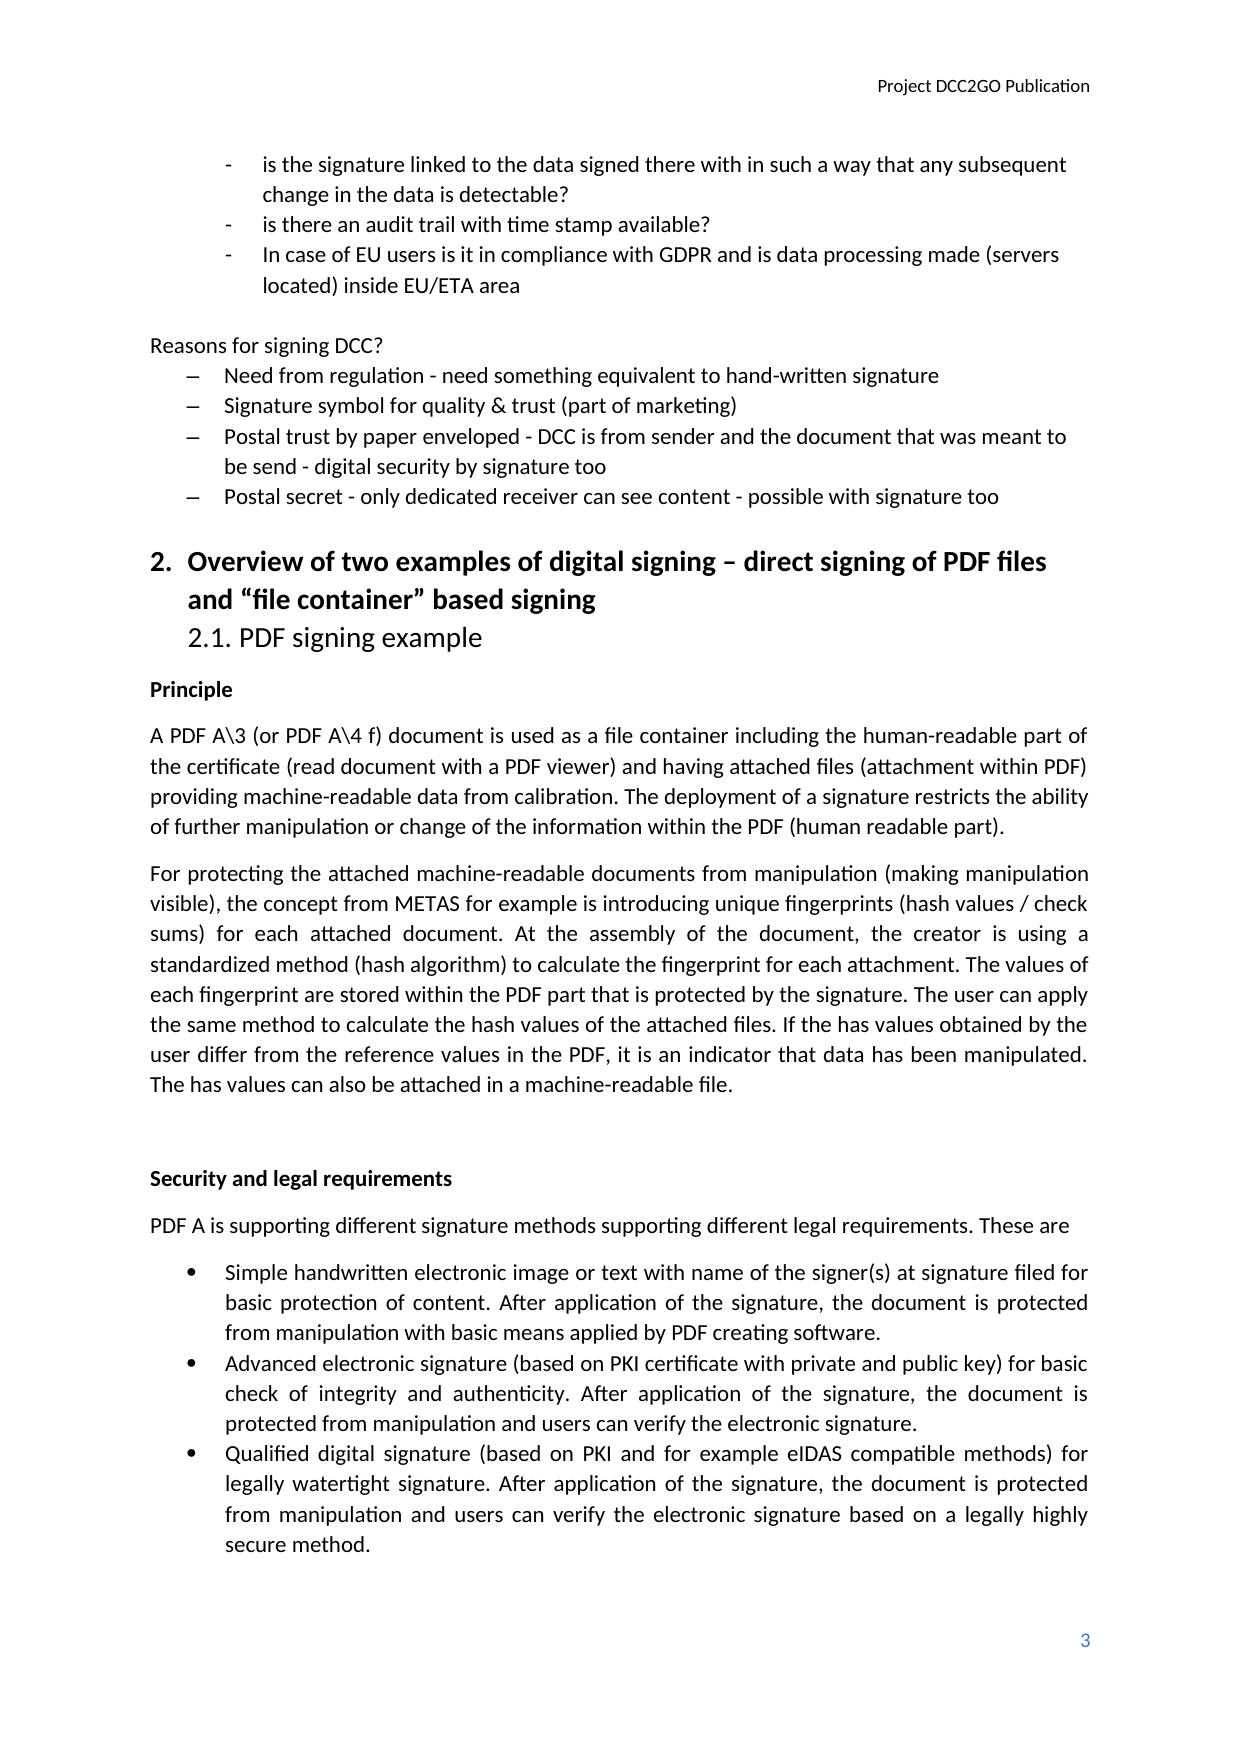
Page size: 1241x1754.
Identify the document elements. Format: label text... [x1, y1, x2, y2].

list In case of EU users is it in compliance with GDPR and is data processing made (servers located) inside EU/ETA area [225, 241, 1090, 299]
list Signature symbol for quality & trust (part of marketing) [186, 392, 1090, 420]
list Need from regulation - need something equivalent to hand-written signature [186, 361, 1090, 389]
text PDF A is supporting different signature methods supporting different legal requirements. These are [150, 1211, 1090, 1239]
text A PDF A\3 (or PDF A\4 f) document is used as a file container including the human-readable part of the certificate (read document with a PDF viewer) and having attached files (attachment within PDF) providing machine-readable data from calibration. The deployment of a signature restricts the ability of further manipulation or change of the information within the PDF (human readable part). [150, 722, 1090, 840]
text Security and legal requirements [150, 1164, 1090, 1192]
list Overview of two examples of digital signing – direct signing of PDF files and “file container” based signing [150, 543, 1090, 617]
list Postal trust by paper enveloped - DCC is from sender and the document that was meant to be send - digital security by signature too [186, 422, 1090, 480]
list PDF signing example [187, 619, 1090, 655]
list is the signature linked to the data signed there with in such a way that any subsequent change in the data is detectable? [225, 150, 1090, 208]
list Advanced electronic signature (based on PKI certificate with private and public key) for basic check of integrity and authenticity. After application of the signature, the document is protected from manipulation and users can verify the electronic signature. [187, 1349, 1090, 1437]
list Postal secret - only dedicated receiver can see content - possible with signature too [186, 482, 1090, 510]
list Simple handwritten electronic image or text with name of the signer(s) at signature filed for basic protection of content. After application of the signature, the document is protected from manipulation with basic means applied by PDF creating software. [187, 1258, 1090, 1346]
list Qualified digital signature (based on PKI and for example eIDAS compatible methods) for legally watertight signature. After application of the signature, the document is protected from manipulation and users can verify the electronic signature based on a legally highly secure method. [187, 1439, 1090, 1558]
list is there an audit trail with time stamp available? [225, 210, 1090, 238]
text Reasons for signing DCC? [150, 331, 1090, 359]
text Principle [150, 675, 1090, 703]
text For protecting the attached machine-readable documents from manipulation (making manipulation visible), the concept from METAS for example is introducing unique fingerprints (hash values / check sums) for each attached document. At the assembly of the document, the creator is using a standardized method (hash algorithm) to calculate the fingerprint for each attachment. The values of each fingerprint are stored within the PDF part that is protected by the signature. The user can apply the same method to calculate the hash values of the attached files. If the has values obtained by the user differ from the reference values in the PDF, it is an indicator that data has been manipulated. The has values can also be attached in a machine-readable file. [150, 859, 1090, 1098]
